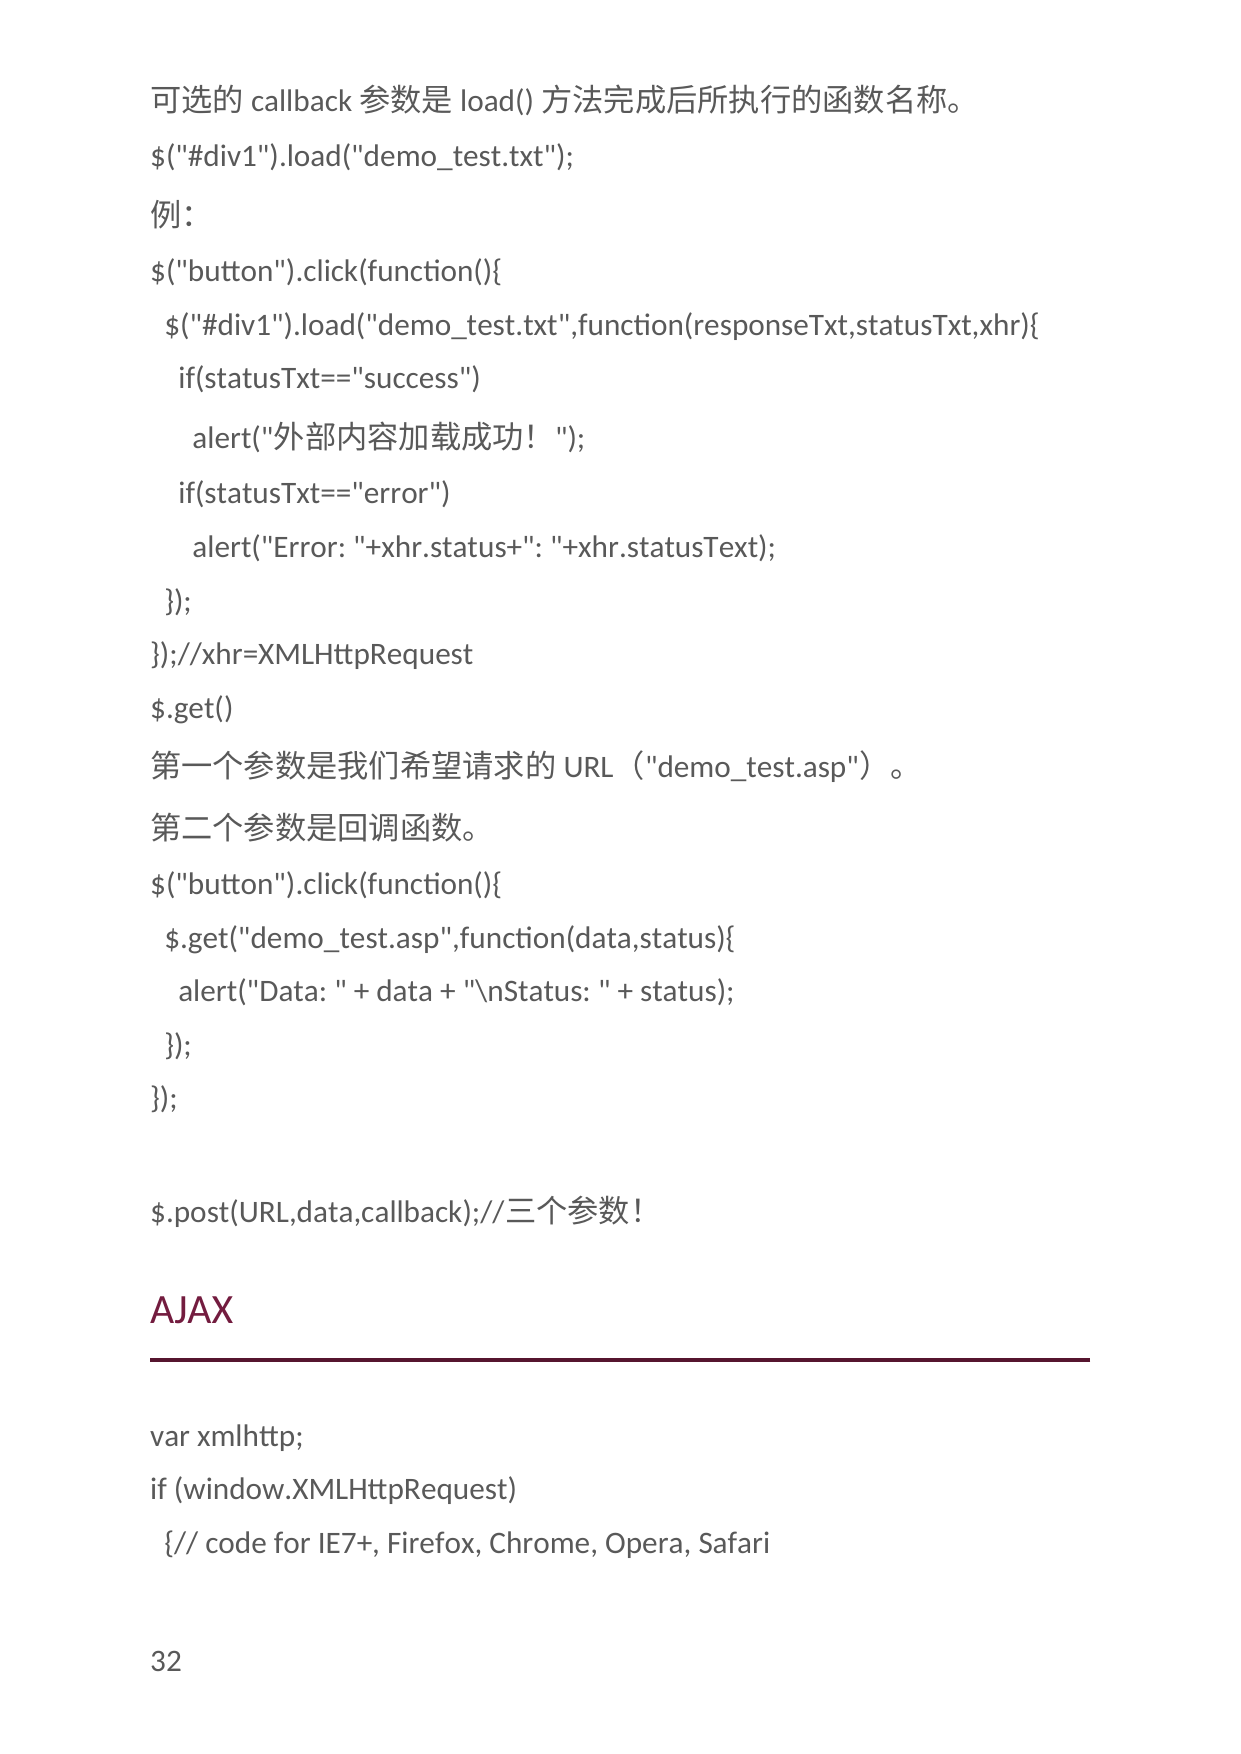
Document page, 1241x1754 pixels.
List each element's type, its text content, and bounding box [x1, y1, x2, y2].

text $.get("demo_test.asp",function(data,status){ [150, 918, 1090, 956]
text {// code for IE7+, Firefox, Chrome, Opera, Safari [150, 1523, 1090, 1561]
text $("#div1").load("demo_test.txt",function(responseTxt,statusTxt,xhr){ [150, 305, 1090, 343]
text $.get() [150, 688, 1090, 726]
text if (window.XMLHttpRequest) [150, 1469, 1090, 1507]
text }); [150, 581, 1090, 619]
text });//xhr=XMLHttpRequest [150, 634, 1090, 672]
text }); [150, 1079, 1090, 1117]
text $.post(URL,data,callback);//三个参数！ [150, 1186, 1090, 1231]
text alert("Data: " + data + "\nStatus: " + status); [150, 971, 1090, 1009]
text 可选的 callback 参数是 load() 方法完成后所执行的函数名称。 [150, 75, 1090, 120]
subtitle AJAX [150, 1283, 1090, 1358]
text $("#div1").load("demo_test.txt"); [150, 136, 1090, 174]
text 例： [150, 190, 1090, 235]
text var xmlhttp; [150, 1416, 1090, 1454]
text }); [150, 1025, 1090, 1063]
text $("button").click(function(){ [150, 864, 1090, 902]
text 第二个参数是回调函数。 [150, 803, 1090, 848]
text if(statusTxt=="error") [150, 473, 1090, 511]
text $("button").click(function(){ [150, 251, 1090, 289]
text 第一个参数是我们希望请求的 URL（"demo_test.asp"）。 [150, 742, 1090, 787]
text if(statusTxt=="success") [150, 358, 1090, 397]
text alert("外部内容加载成功！"); [150, 412, 1090, 457]
text alert("Error: "+xhr.status+": "+xhr.statusText); [150, 527, 1090, 565]
